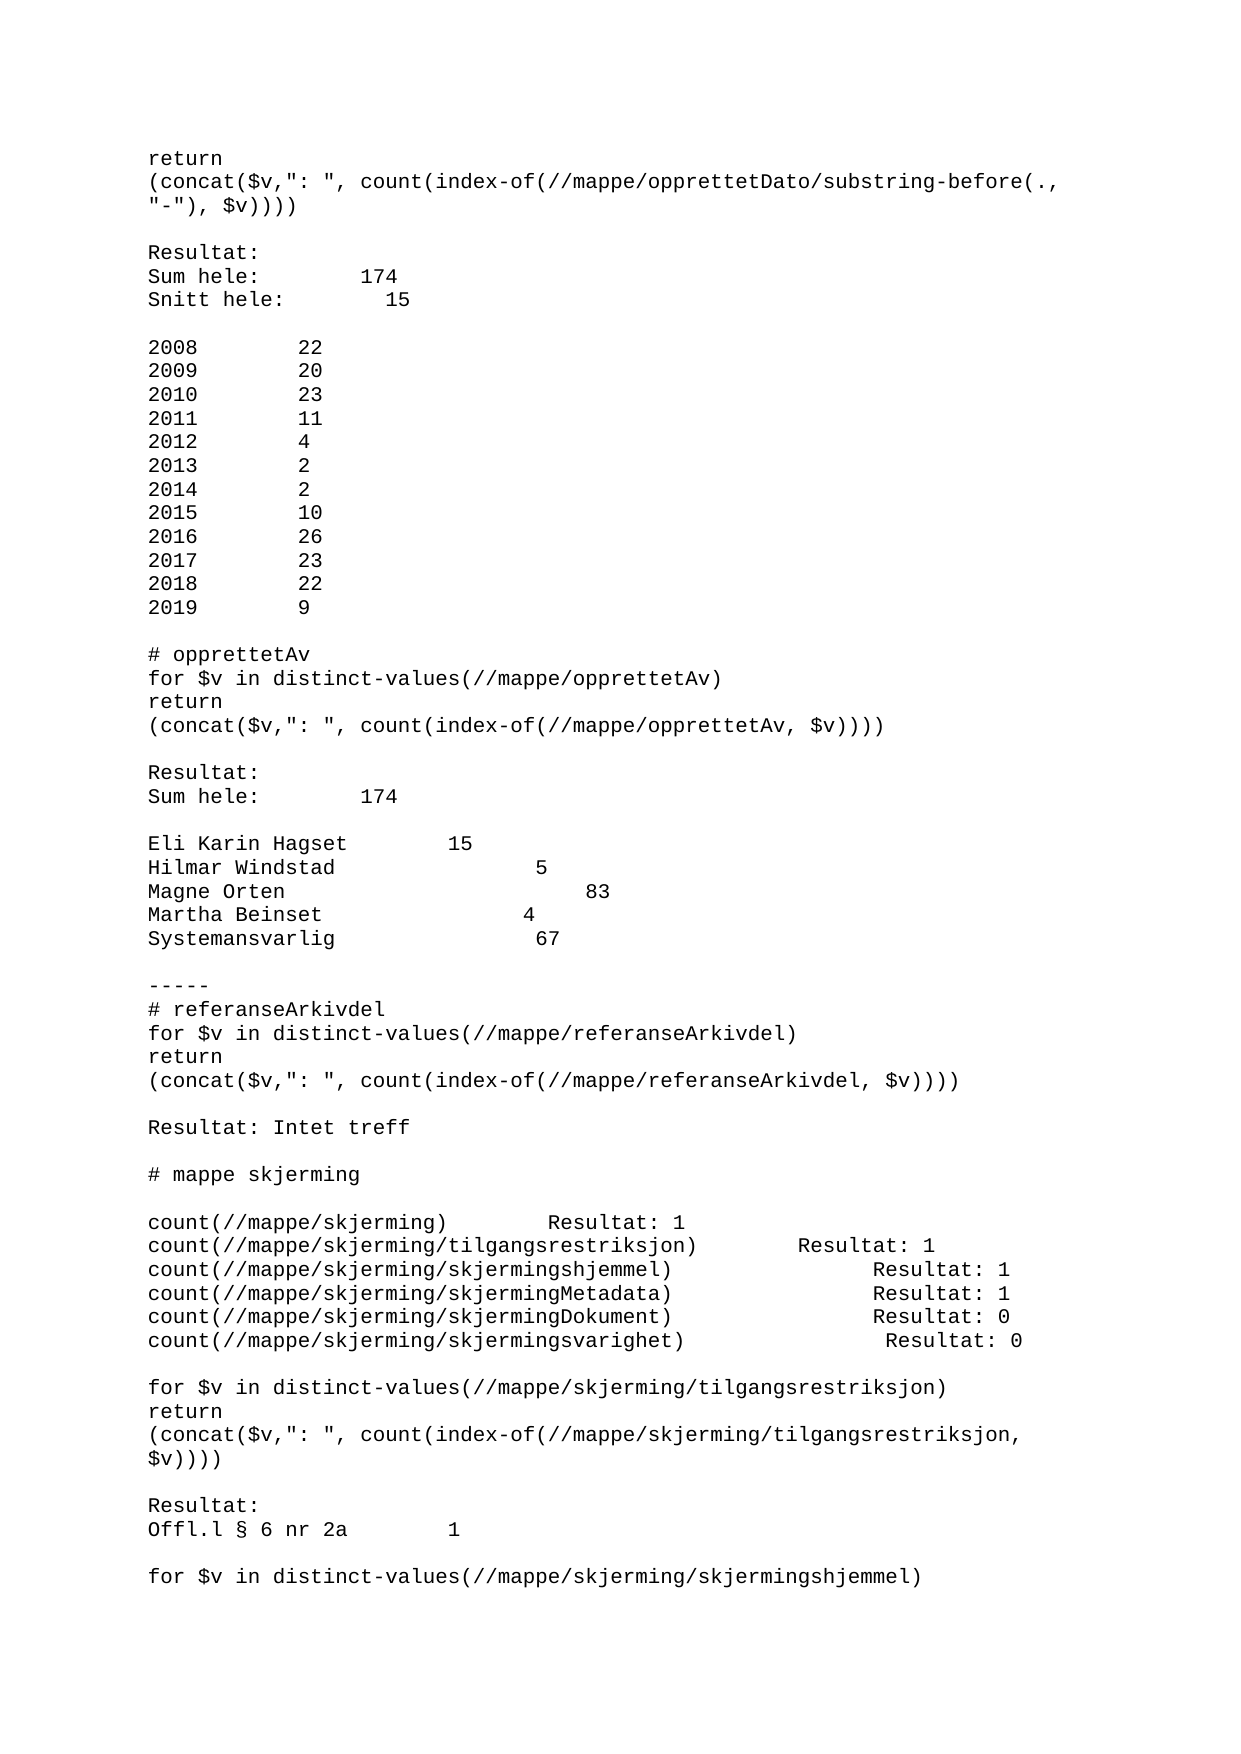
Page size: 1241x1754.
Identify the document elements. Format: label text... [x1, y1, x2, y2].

text (concat($v,": ", count(index-of(//mappe/skjerming/tilgangsrestriksjon, $v)))) [148, 1424, 1093, 1472]
text Eli Karin Hagset 15 [148, 833, 1093, 857]
text 2008 22 [148, 337, 1093, 360]
text Resultat: Intet treff [148, 1117, 1093, 1141]
text (concat($v,": ", count(index-of(//mappe/opprettetAv, $v)))) [148, 715, 1093, 739]
text Sum hele: 174 [148, 266, 1093, 289]
text return [148, 148, 1093, 171]
text for $v in distinct-values(//mappe/skjerming/tilgangsrestriksjon) [148, 1377, 1093, 1401]
text Resultat: [148, 242, 1093, 266]
text count(//mappe/skjerming/skjermingshjemmel) Resultat: 1 [148, 1259, 1093, 1283]
text (concat($v,": ", count(index-of(//mappe/opprettetDato/substring-before(., "-"), $v)))) [148, 171, 1093, 218]
text for $v in distinct-values(//mappe/opprettetAv) [148, 668, 1093, 691]
text Magne Orten 83 [148, 881, 1093, 904]
text return [148, 1401, 1093, 1424]
text count(//mappe/skjerming/skjermingMetadata) Resultat: 1 [148, 1283, 1093, 1306]
text # opprettetAv [148, 644, 1093, 668]
text count(//mappe/skjerming/tilgangsrestriksjon) Resultat: 1 [148, 1235, 1093, 1259]
text 2018 22 [148, 573, 1093, 597]
text 2011 11 [148, 408, 1093, 431]
text Resultat: [148, 762, 1093, 786]
text 2014 2 [148, 479, 1093, 502]
text 2010 23 [148, 384, 1093, 408]
text 2019 9 [148, 597, 1093, 621]
text return [148, 691, 1093, 715]
text count(//mappe/skjerming/skjermingDokument) Resultat: 0 [148, 1306, 1093, 1330]
text Systemansvarlig 67 [148, 928, 1093, 952]
text Offl.l § 6 nr 2a 1 [148, 1519, 1093, 1543]
text count(//mappe/skjerming/skjermingsvarighet) Resultat: 0 [148, 1330, 1093, 1353]
text Resultat: [148, 1495, 1093, 1519]
text Sum hele: 174 [148, 786, 1093, 810]
text count(//mappe/skjerming) Resultat: 1 [148, 1212, 1093, 1235]
text (concat($v,": ", count(index-of(//mappe/referanseArkivdel, $v)))) [148, 1070, 1093, 1093]
text Hilmar Windstad 5 [148, 857, 1093, 881]
text 2016 26 [148, 526, 1093, 549]
text Martha Beinset 4 [148, 904, 1093, 928]
text # mappe skjerming [148, 1164, 1093, 1188]
text for $v in distinct-values(//mappe/skjerming/skjermingshjemmel) [148, 1566, 1093, 1590]
text ----- [148, 975, 1093, 999]
text # referanseArkivdel [148, 999, 1093, 1022]
text 2015 10 [148, 502, 1093, 526]
text 2013 2 [148, 455, 1093, 479]
text 2012 4 [148, 431, 1093, 455]
text 2009 20 [148, 360, 1093, 384]
text 2017 23 [148, 549, 1093, 573]
text Snitt hele: 15 [148, 289, 1093, 313]
text for $v in distinct-values(//mappe/referanseArkivdel) [148, 1022, 1093, 1046]
text return [148, 1046, 1093, 1070]
